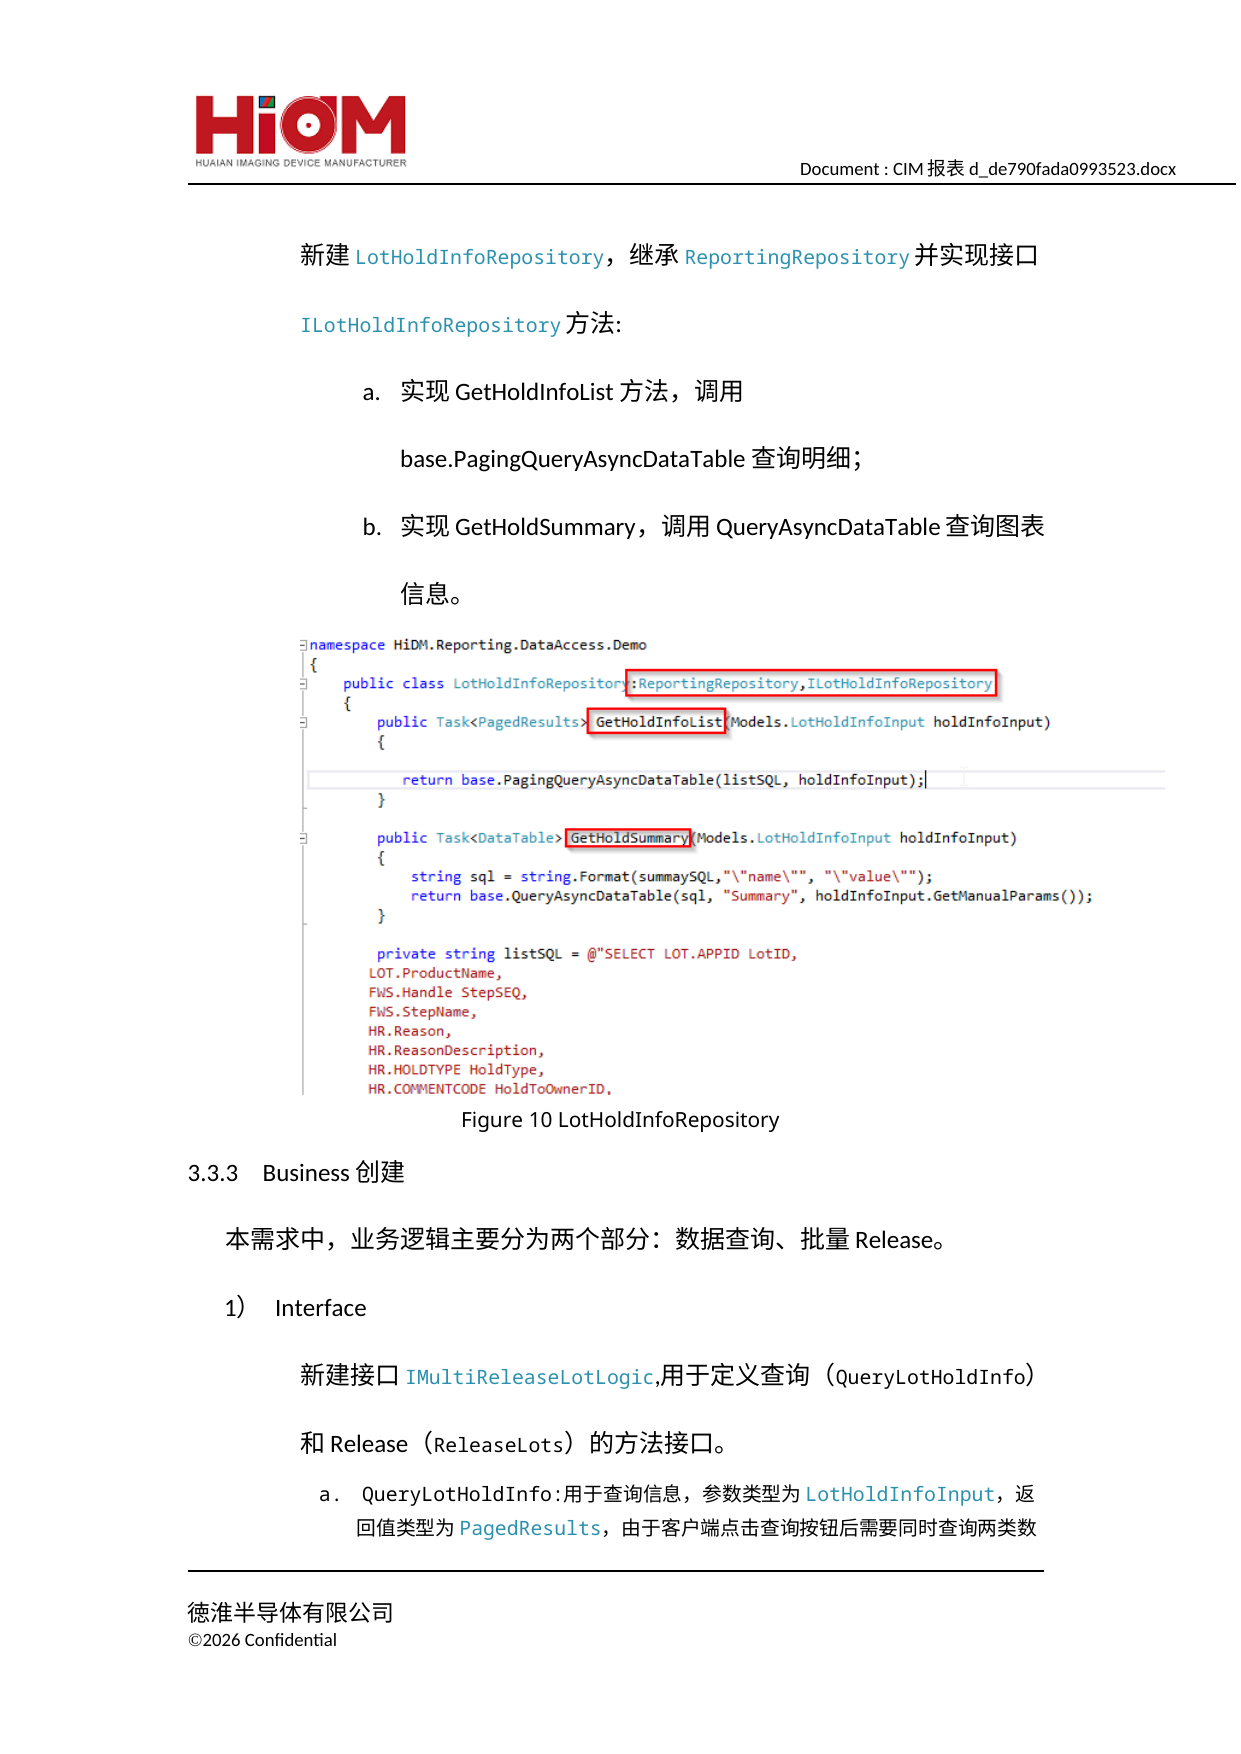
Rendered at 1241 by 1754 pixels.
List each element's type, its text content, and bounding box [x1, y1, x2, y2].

list 新建LotHoldInfoRepository，继承ReportingRepository并实现接口ILotHoldInfoRepository方法: [300, 219, 1053, 355]
picture [187, 88, 411, 176]
list 实现GetHoldInfoList方法，调用base.PagingQueryAsyncDataTable查询明细； [362, 355, 1053, 491]
picture [300, 634, 1166, 1095]
list Interface [224, 1272, 1053, 1340]
list Business创建 [187, 1136, 1053, 1204]
text Figure 10 LotHoldInfoRepository [187, 1102, 1053, 1136]
list 本需求中，业务逻辑主要分为两个部分：数据查询、批量Release。 [225, 1204, 1053, 1272]
list 新建接口IMultiReleaseLotLogic,用于定义查询（QueryLotHoldInfo）和Release（ReleaseLots）的方法接口。 [300, 1340, 1053, 1476]
list 实现GetHoldSummary，调用QueryAsyncDataTable查询图表信息。 [362, 491, 1053, 627]
